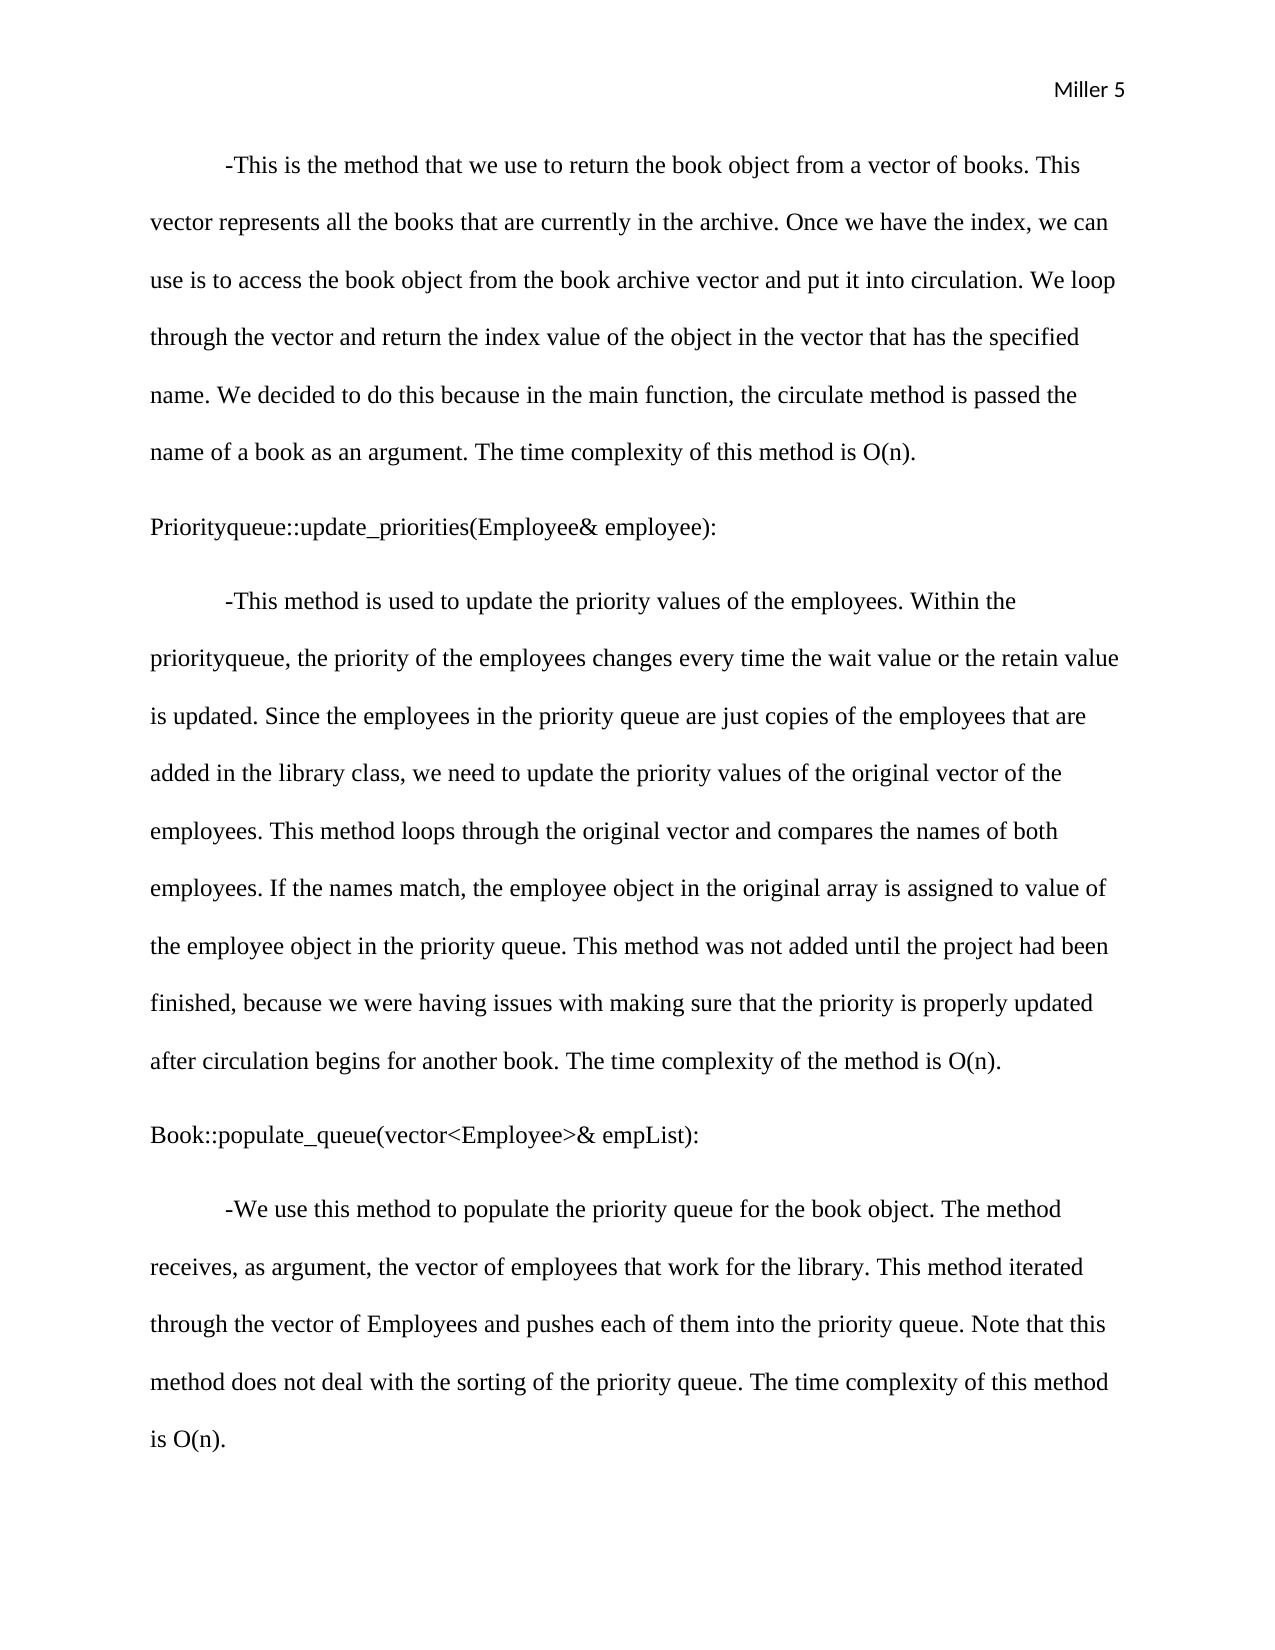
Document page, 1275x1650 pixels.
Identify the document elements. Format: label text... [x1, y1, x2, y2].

text -This method is used to update the priority values of the employees. Within the priorityqueue, the priority of the employees changes every time the wait value or the retain value is updated. Since the employees in the priority queue are just copies of the employees that are added in the library class, we need to update the priority values of the original vector of the employees. This method loops through the original vector and compares the names of both employees. If the names match, the employee object in the original array is assigned to value of the employee object in the priority queue. This method was not added until the project had been finished, because we were having issues with making sure that the priority is properly updated after circulation begins for another book. The time complexity of the method is O(n). [150, 586, 1125, 1074]
text -This is the method that we use to return the book object from a vector of books. This vector represents all the books that are currently in the archive. Once we have the index, we can use is to access the book object from the book archive vector and put it into circulation. We loop through the vector and return the index value of the object in the vector that has the specified name. We decided to do this because in the main function, the circulate method is passed the name of a book as an argument. The time complexity of this method is O(n). [150, 150, 1125, 466]
text Book::populate_queue(vector<Employee>& empList): [150, 1120, 1125, 1149]
text -We use this method to populate the priority queue for the book object. The method receives, as argument, the vector of employees that work for the library. This method iterated through the vector of Employees and pushes each of them into the priority queue. Note that this method does not deal with the sorting of the priority queue. The time complexity of this method is O(n). [150, 1194, 1125, 1453]
text Priorityqueue::update_priorities(Employee& employee): [150, 512, 1125, 540]
